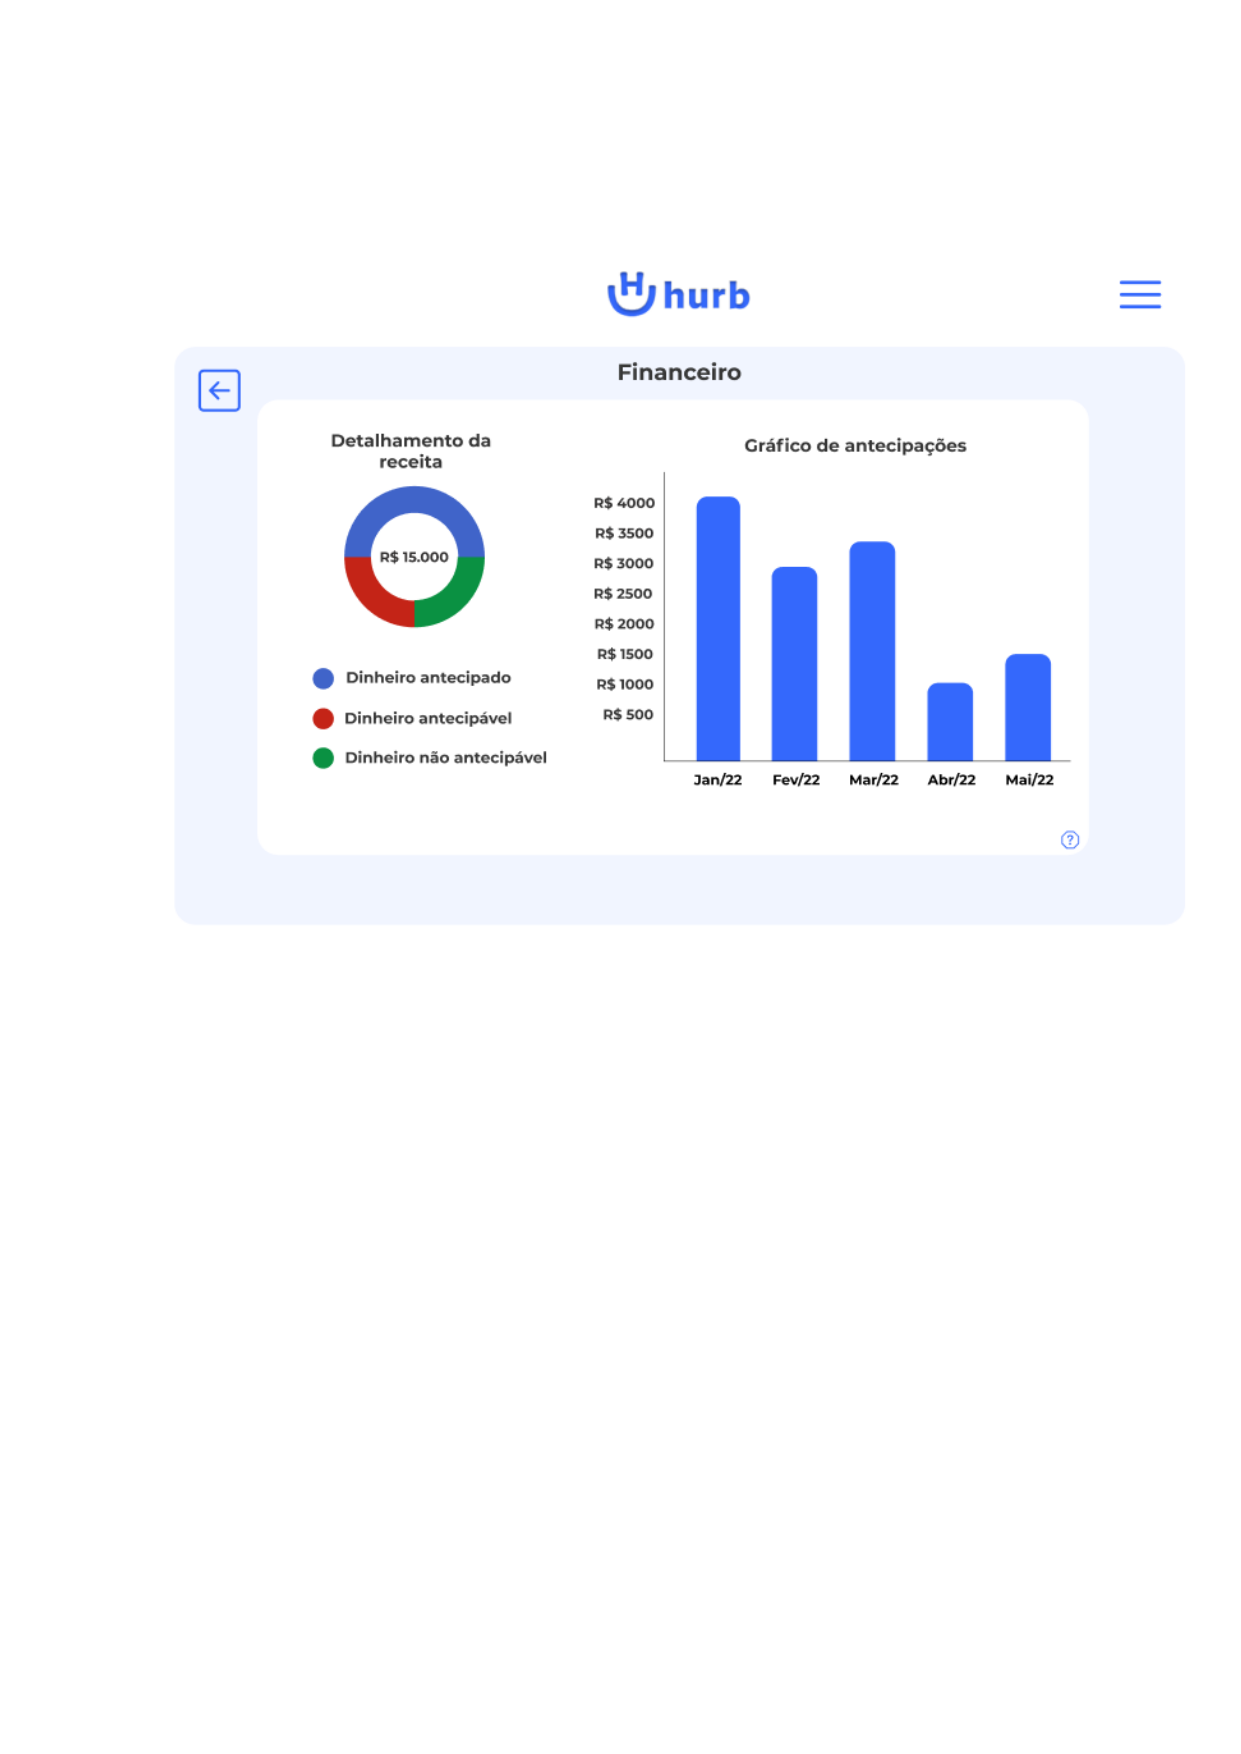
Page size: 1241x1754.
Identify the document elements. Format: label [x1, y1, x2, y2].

picture [168, 225, 1212, 965]
